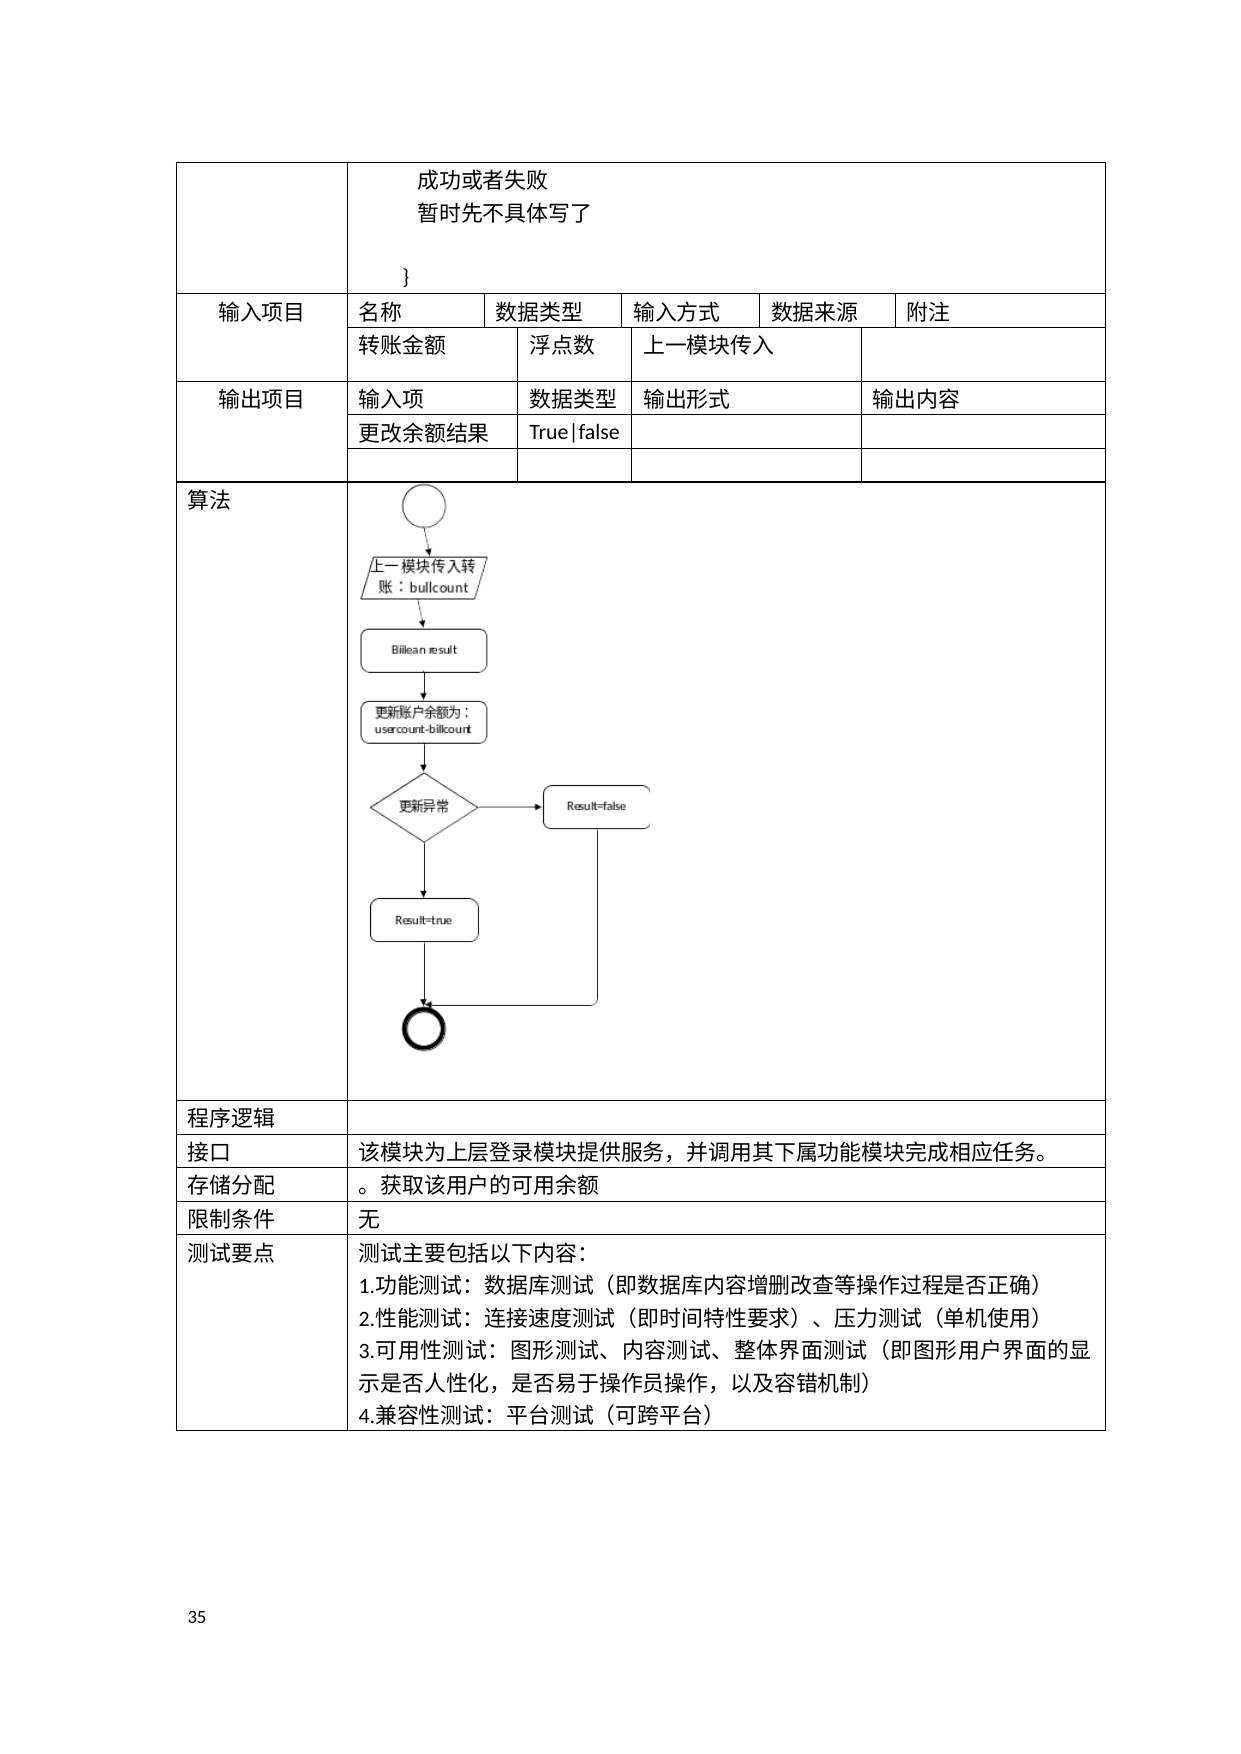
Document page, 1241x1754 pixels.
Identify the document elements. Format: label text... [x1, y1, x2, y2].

table_cell [348, 483, 1105, 1100]
table_cell 程序逻辑 [177, 1101, 347, 1133]
table_cell 存储分配 [177, 1168, 347, 1201]
table_cell [862, 415, 1105, 448]
table_cell 输出项目 [177, 382, 347, 481]
table_cell 上一模块传入 [632, 328, 861, 381]
table_cell 数据来源 [760, 294, 895, 327]
table_cell 输入项 [348, 382, 517, 414]
table_cell 浮点数 [518, 328, 631, 381]
table_cell 数据类型 [485, 294, 621, 327]
table_cell 无 [348, 1202, 1105, 1234]
table_cell 输出内容 [862, 382, 1105, 414]
table_cell 测试要点 [177, 1235, 347, 1430]
table_cell 方法 [177, 163, 347, 293]
table_cell [862, 449, 1105, 481]
table_cell 名称 [348, 294, 484, 327]
table_cell 数据类型 [518, 382, 631, 414]
table_cell [632, 415, 861, 448]
table_cell [348, 449, 517, 481]
table_cell 测试主要包括以下内容： 1.功能测试：数据库测试（即数据库内容增删改查等操作过程是否正确） 2.性能测试：连接速度测试（即时间特性要求）、压力测试（单机使用） 3.可用性测试：图形测试、内容测试、整体界面测试（即图形用户界面的显示是否人性化，是否易于操作员操作，以及容错机制） 4.兼容性测试：平台测试（可跨平台） [348, 1235, 1105, 1430]
table_cell 接口 [177, 1135, 347, 1167]
table_cell [632, 449, 861, 481]
table_cell 输入项目 [177, 294, 347, 381]
table_cell [862, 328, 1105, 381]
table_cell True|false [518, 415, 631, 448]
table_cell 附注 [896, 294, 1105, 327]
table_cell 转账金额 [348, 328, 517, 381]
table_cell 限制条件 [177, 1202, 347, 1234]
table_cell 输入方式 [622, 294, 759, 327]
table_cell [518, 449, 631, 481]
table_cell 该模块为上层登录模块提供服务，并调用其下属功能模块完成相应任务。 [348, 1135, 1105, 1167]
table_cell 算法 [177, 483, 347, 1100]
table_cell 。获取该用户的可用余额 [348, 1168, 1105, 1201]
table_cell [348, 1101, 1105, 1133]
table_cell 更改余额结果 [348, 415, 517, 448]
table_cell 输出形式 [632, 382, 861, 414]
